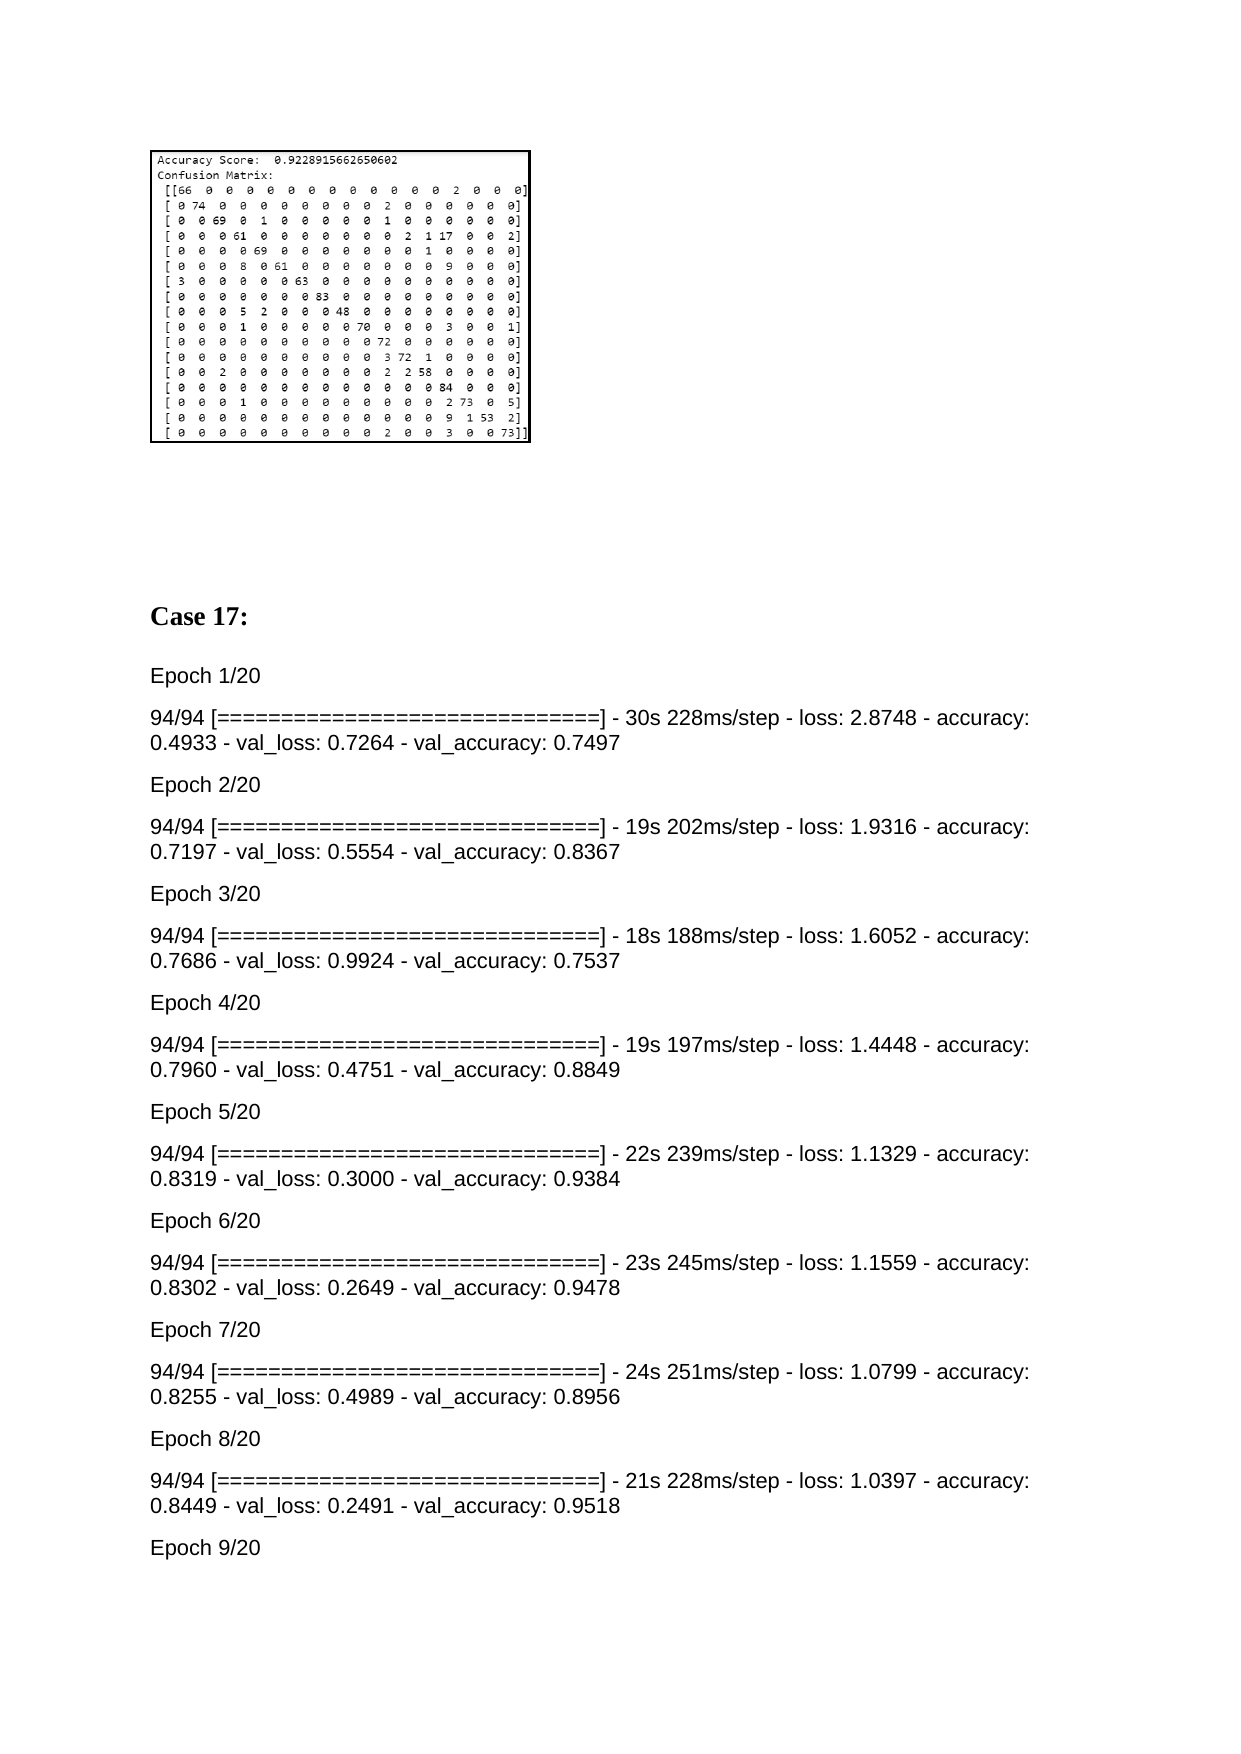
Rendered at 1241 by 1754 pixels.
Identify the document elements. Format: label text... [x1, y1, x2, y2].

text Epoch 1/20 [150, 663, 1090, 688]
text Epoch 7/20 [150, 1317, 1090, 1342]
text 94/94 [==============================] - 18s 188ms/step - loss: 1.6052 - accuracy: 0.7686 - val_loss: 0.9924 - val_accuracy: 0.7537 [150, 923, 1090, 973]
text 94/94 [==============================] - 30s 228ms/step - loss: 2.8748 - accuracy: 0.4933 - val_loss: 0.7264 - val_accuracy: 0.7497 [150, 705, 1090, 756]
text Epoch 9/20 [150, 1535, 1090, 1560]
text Epoch 8/20 [150, 1426, 1090, 1451]
text Epoch 4/20 [150, 990, 1090, 1015]
text 94/94 [==============================] - 24s 251ms/step - loss: 1.0799 - accuracy: 0.8255 - val_loss: 0.4989 - val_accuracy: 0.8956 [150, 1359, 1090, 1409]
text 94/94 [==============================] - 23s 245ms/step - loss: 1.1559 - accuracy: 0.8302 - val_loss: 0.2649 - val_accuracy: 0.9478 [150, 1250, 1090, 1300]
text Epoch 6/20 [150, 1208, 1090, 1233]
text 94/94 [==============================] - 19s 202ms/step - loss: 1.9316 - accuracy: 0.7197 - val_loss: 0.5554 - val_accuracy: 0.8367 [150, 814, 1090, 864]
text 94/94 [==============================] - 22s 239ms/step - loss: 1.1329 - accuracy: 0.8319 - val_loss: 0.3000 - val_accuracy: 0.9384 [150, 1141, 1090, 1191]
picture [152, 152, 528, 441]
text 94/94 [==============================] - 21s 228ms/step - loss: 1.0397 - accuracy: 0.8449 - val_loss: 0.2491 - val_accuracy: 0.9518 [150, 1468, 1090, 1518]
text Epoch 3/20 [150, 881, 1090, 906]
text 94/94 [==============================] - 19s 197ms/step - loss: 1.4448 - accuracy: 0.7960 - val_loss: 0.4751 - val_accuracy: 0.8849 [150, 1032, 1090, 1082]
text Case 17: [150, 600, 1090, 631]
text Epoch 5/20 [150, 1099, 1090, 1124]
text Epoch 2/20 [150, 772, 1090, 797]
